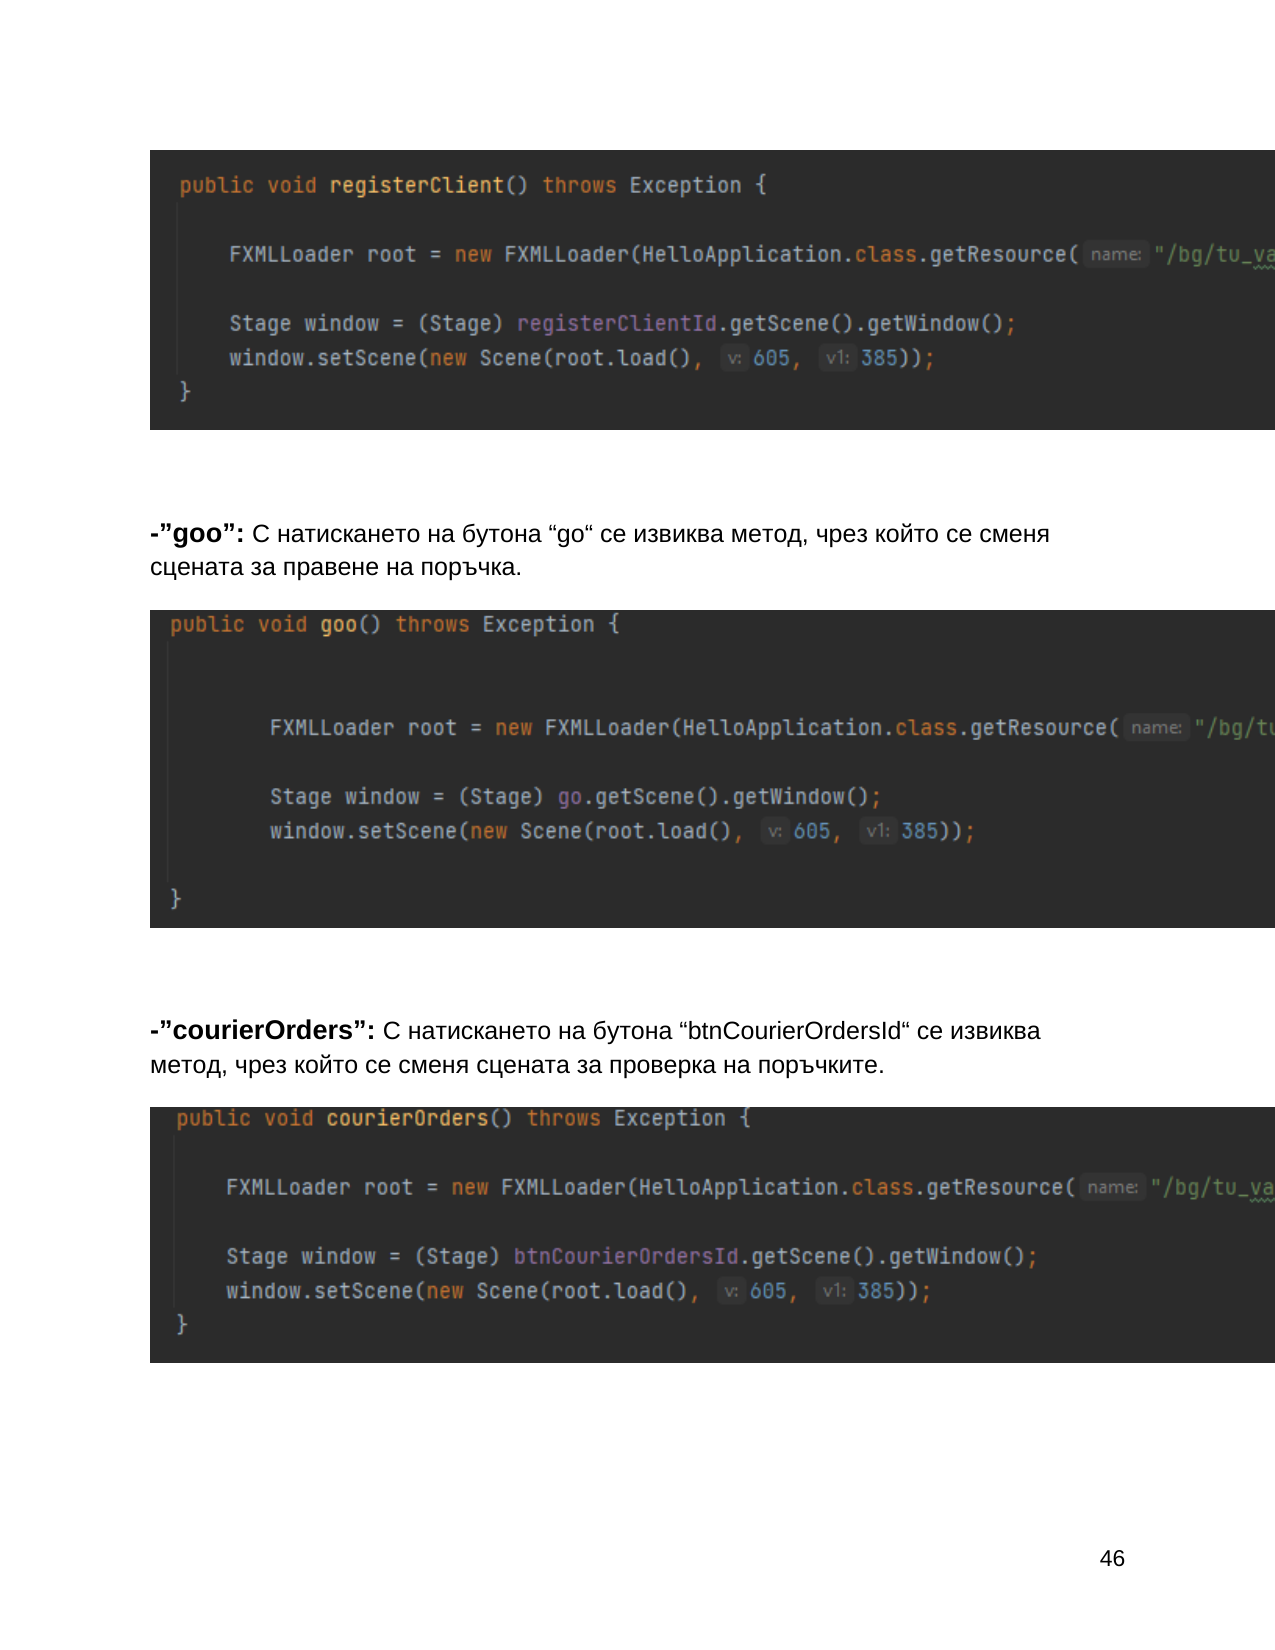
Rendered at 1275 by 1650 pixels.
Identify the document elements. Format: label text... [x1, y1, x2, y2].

text -”courierOrders”: С натискането на бутона “btnCourierOrdersId“ се извиква метод, чрез който се сменя сцената за проверка на поръчките. [150, 1014, 1125, 1078]
picture [150, 1107, 1275, 1363]
picture [150, 610, 1275, 928]
picture [150, 150, 1275, 430]
text -”goo”: С натискането на бутона “go“ се извиква метод, чрез който се сменя сцената за правене на поръчка. [150, 517, 1125, 581]
